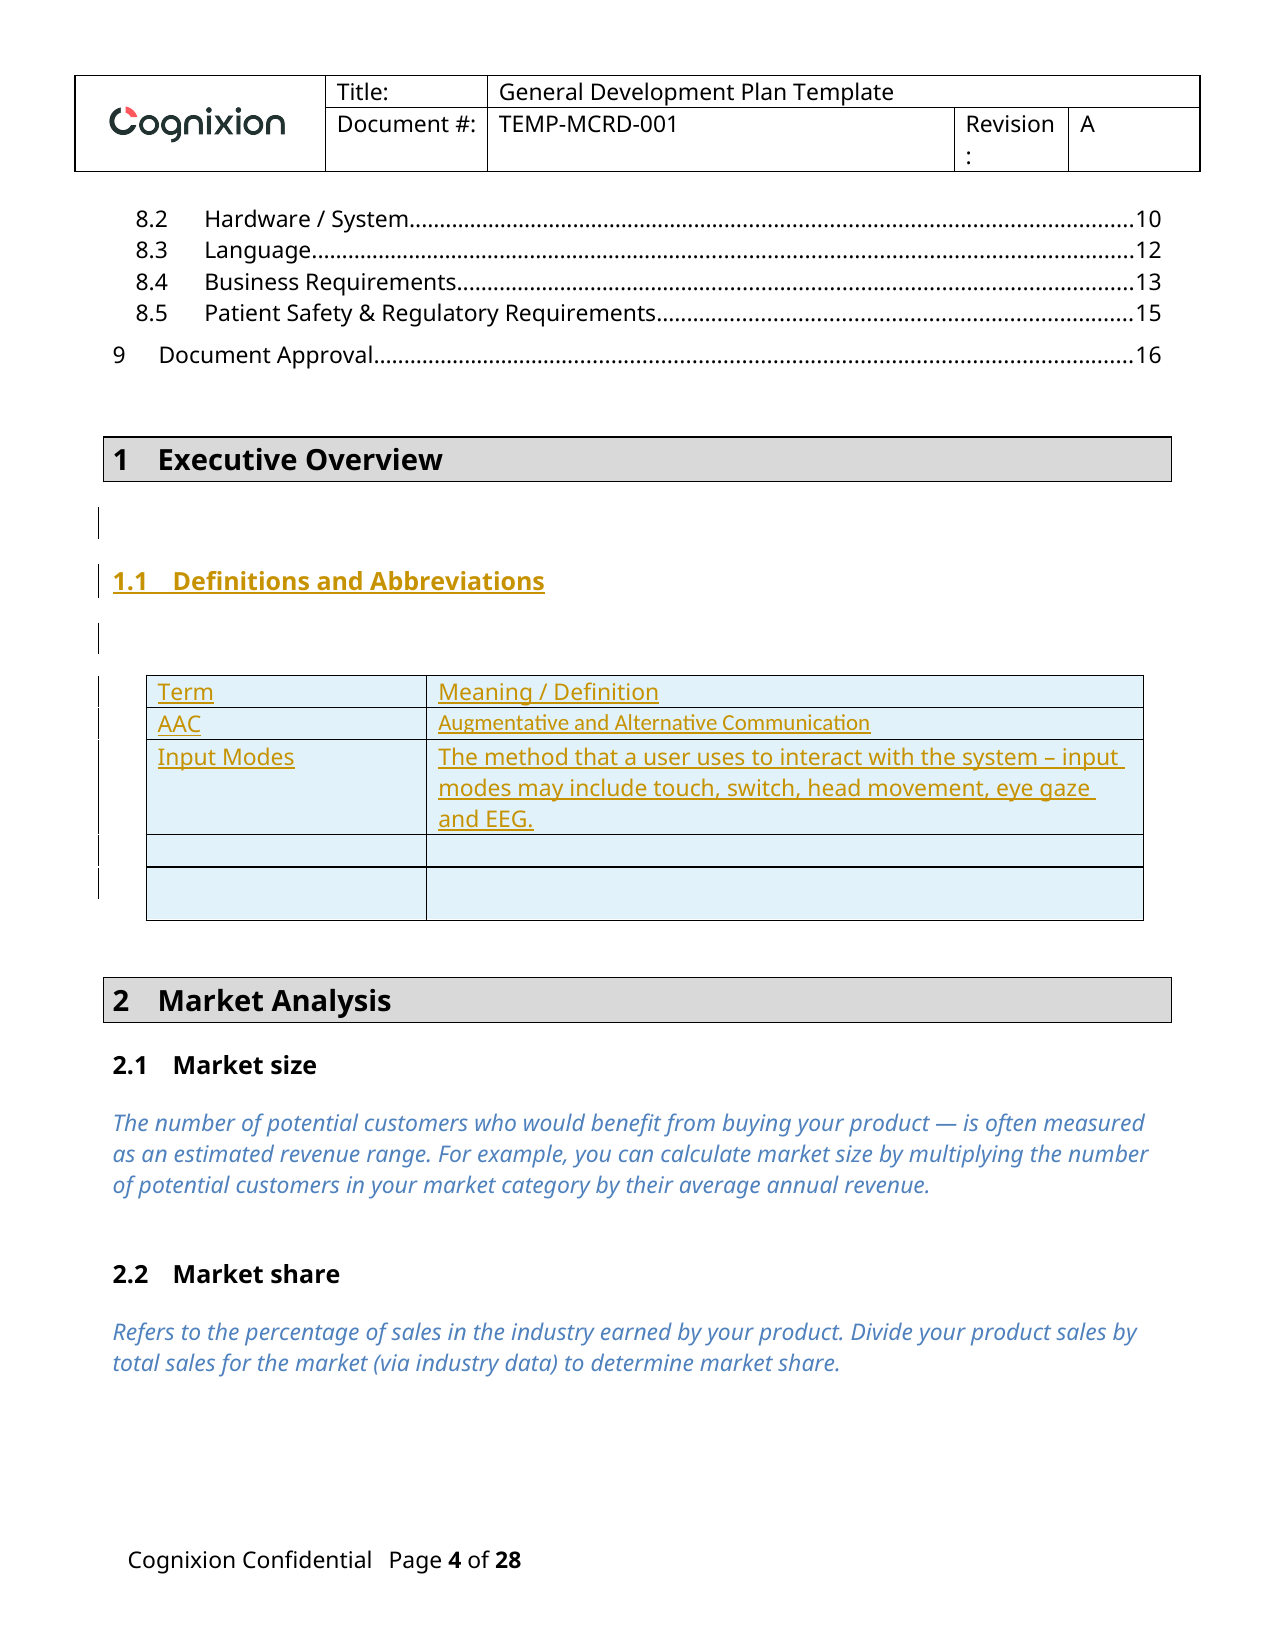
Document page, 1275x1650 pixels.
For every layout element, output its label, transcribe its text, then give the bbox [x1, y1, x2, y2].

text The number of potential customers who would benefit from buying your product — is often measured as an estimated revenue range. For example, you can calculate market size by multiplying the number of potential customers in your market category by their average annual revenue. [112, 1107, 1162, 1201]
text 8.3 Language 12 [135, 234, 1162, 266]
subtitle Market size [112, 1048, 1162, 1082]
subtitle Market share [112, 1257, 1162, 1291]
text 9 Document Approval 16 [112, 338, 1162, 370]
text Refers to the percentage of sales in the industry earned by your product. Divide your product sales by total sales for the market (via industry data) to determine market share. [112, 1316, 1162, 1378]
picture [105, 101, 295, 146]
subtitle Executive Overview [104, 438, 1171, 481]
text 8.2 Hardware / System 10 [135, 203, 1162, 234]
subtitle Market Analysis [104, 978, 1171, 1022]
text 8.5 Patient Safety & Regulatory Requirements 15 [135, 297, 1162, 328]
text 8.4 Business Requirements 13 [135, 266, 1162, 297]
